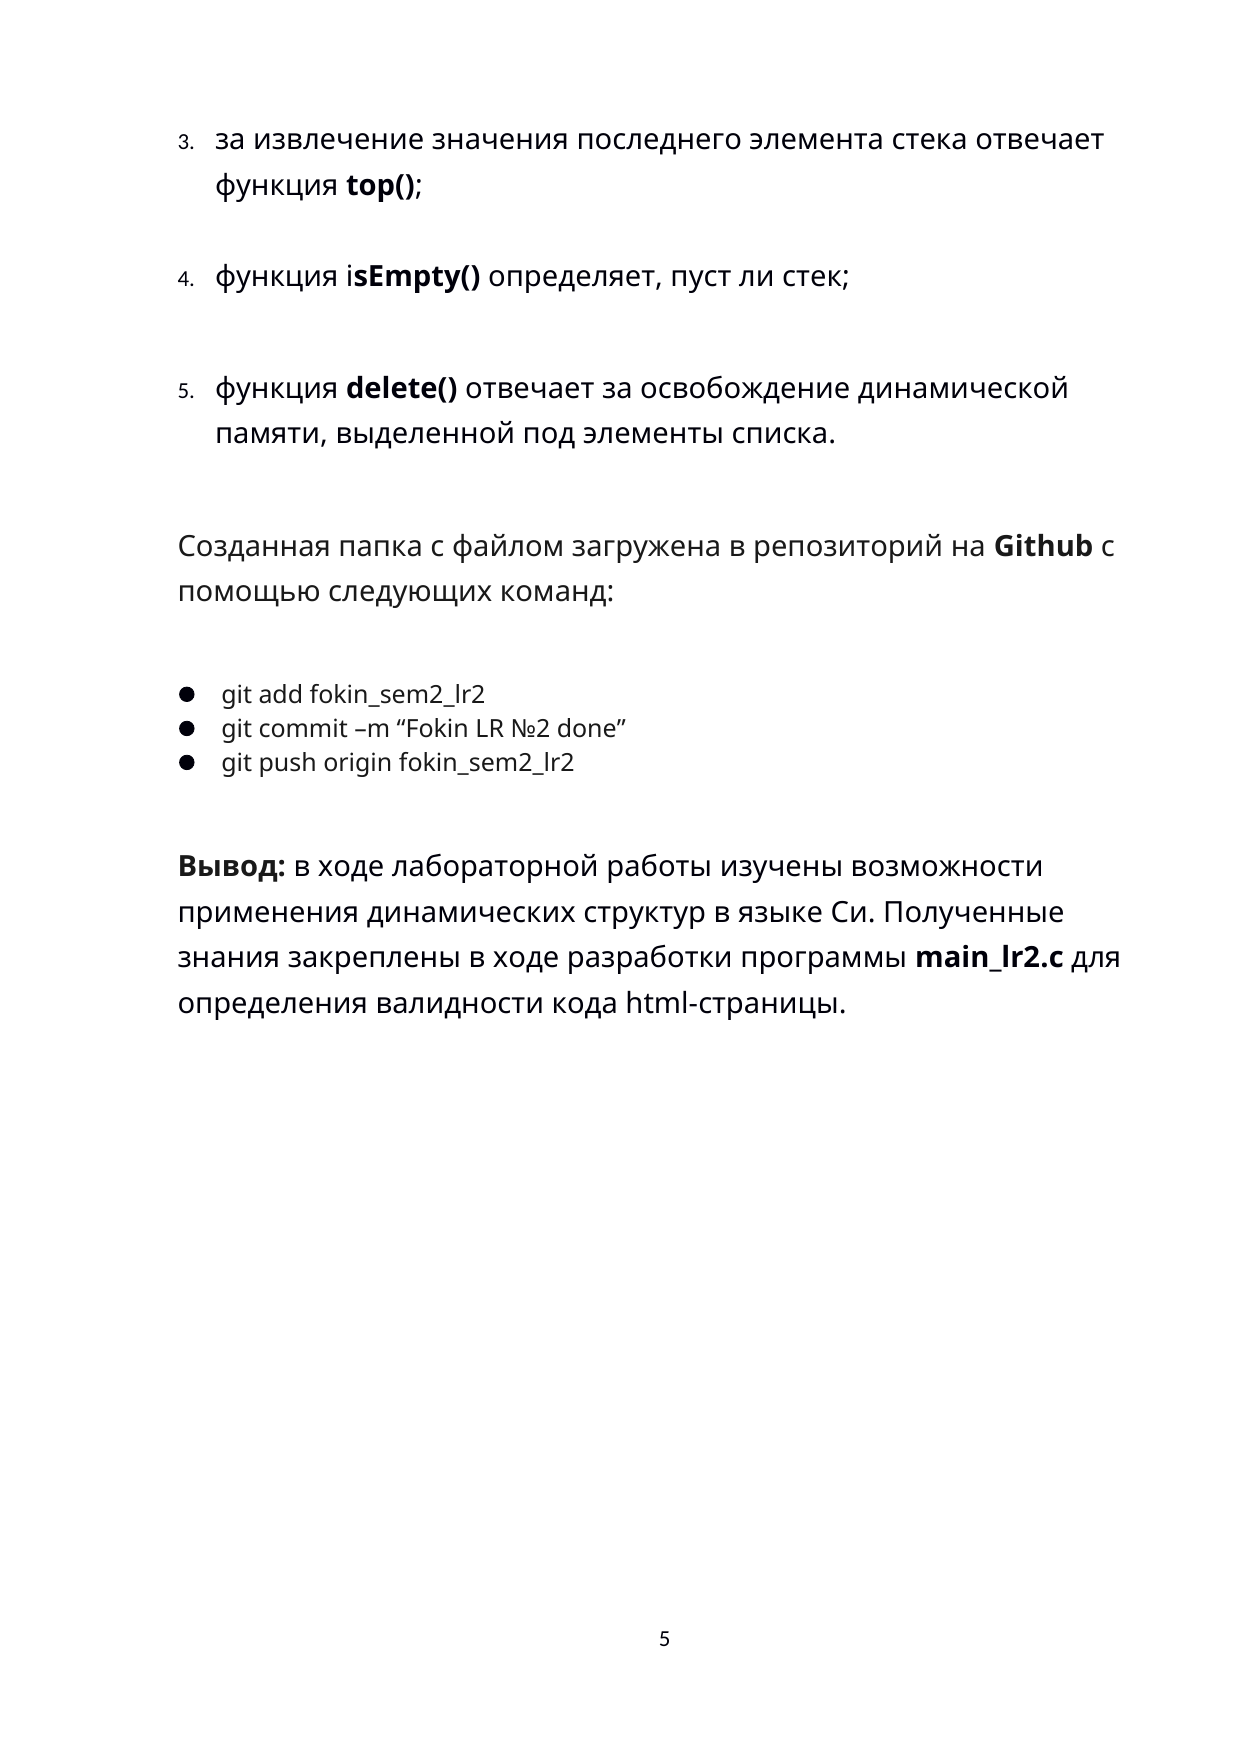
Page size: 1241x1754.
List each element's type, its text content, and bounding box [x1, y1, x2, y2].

list функция delete() отвечает за освобождение динамической памяти, выделенной под элементы списка. [177, 367, 1152, 452]
list git add fokin_sem2_lr2 [177, 677, 1152, 711]
list git push origin fokin_sem2_lr2 [177, 745, 1152, 779]
text Вывод: в ходе лабораторной работы изучены возможности применения динамических структур в языке Си. Полученные знания закреплены в ходе разработки программы main_lr2.c для определения валидности кода html-страницы. [177, 845, 1152, 1022]
list git commit –m “Fokin LR №2 done” [177, 711, 1152, 745]
text Созданная папка с файлом загружена в репозиторий на Github с помощью следующих команд: [177, 525, 1152, 610]
list за извлечение значения последнего элемента стека отвечает функция top(); [177, 118, 1152, 203]
list функция isEmpty() определяет, пуст ли стек; [177, 255, 1152, 295]
